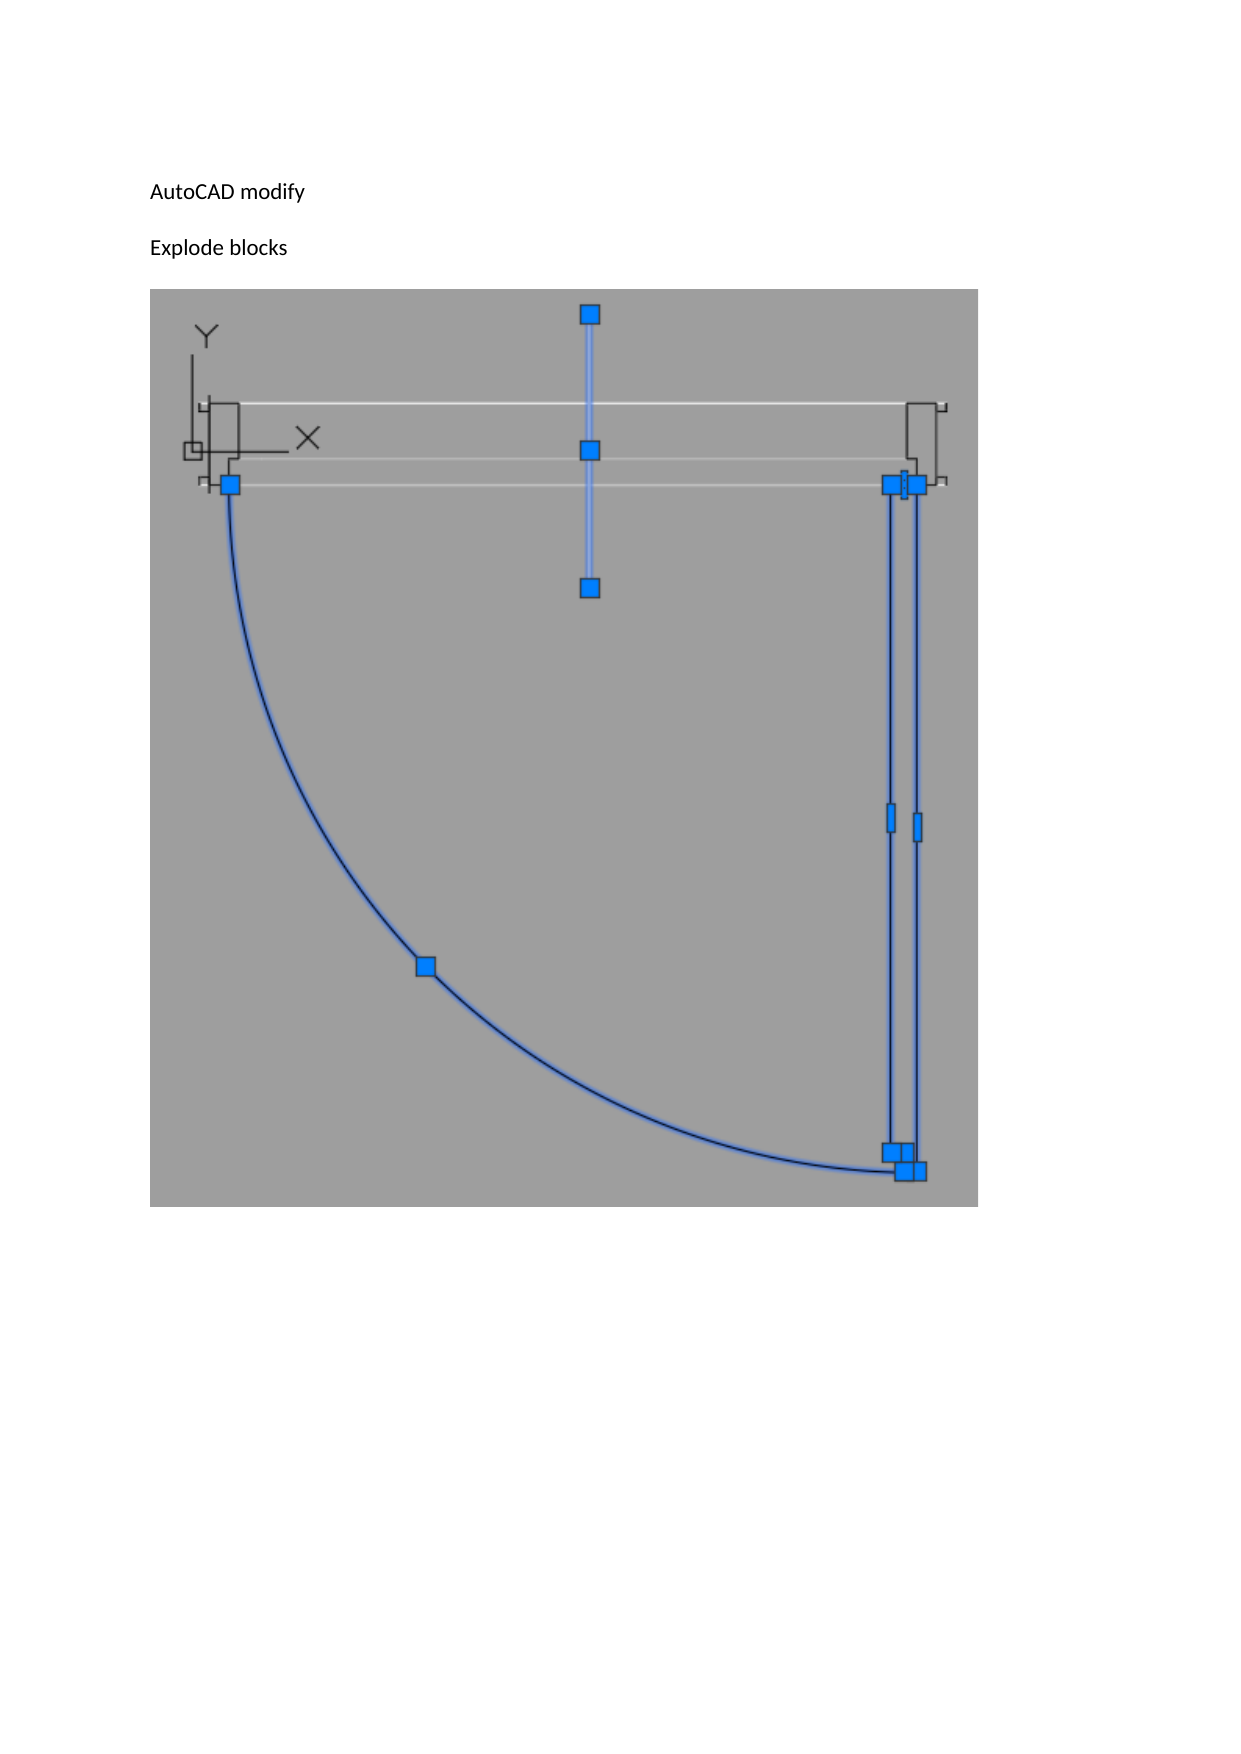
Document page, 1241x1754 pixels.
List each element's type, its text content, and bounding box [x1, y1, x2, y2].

picture [150, 289, 979, 1207]
text AutoCAD modify [150, 177, 1090, 205]
text Explode blocks [150, 233, 1090, 261]
